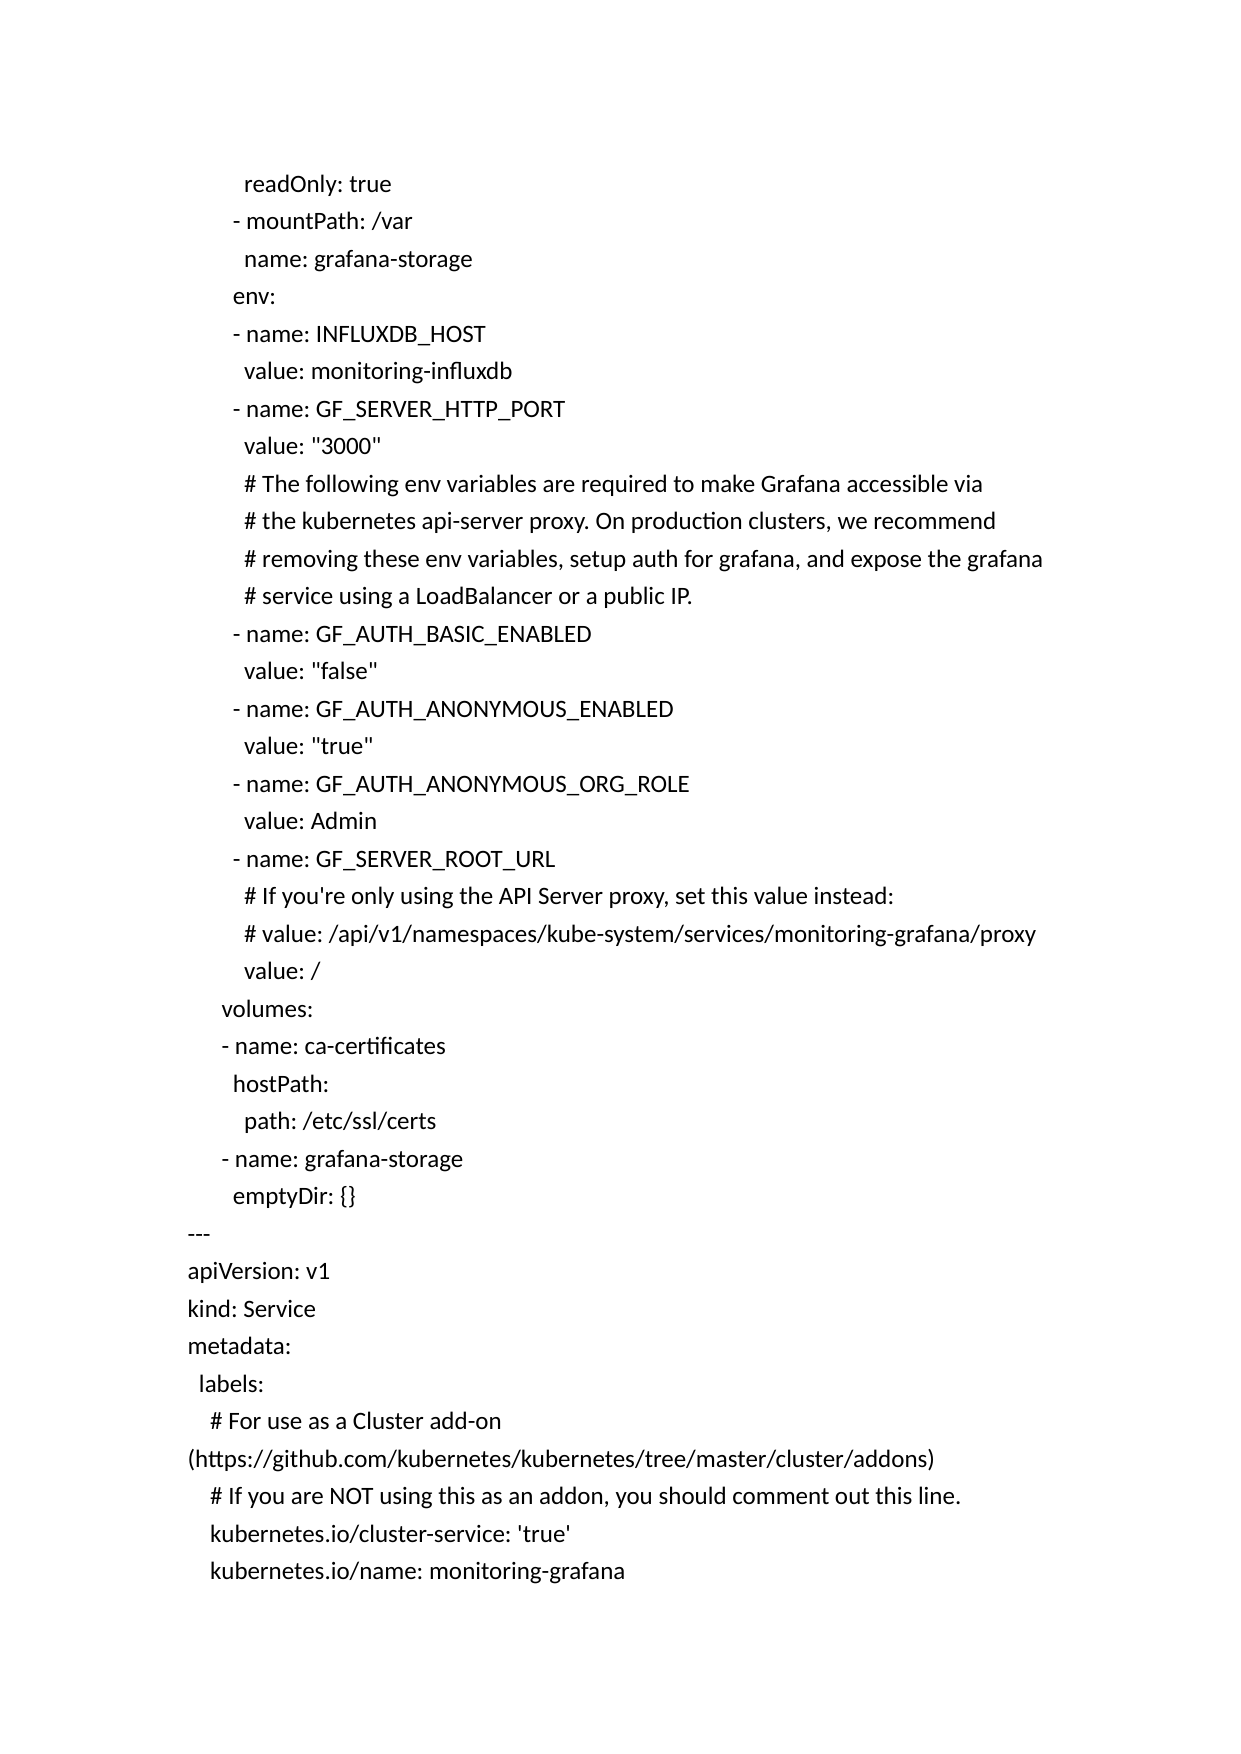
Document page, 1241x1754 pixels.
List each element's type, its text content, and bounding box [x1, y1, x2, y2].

text kubernetes.io/name: monitoring-grafana [187, 1552, 1053, 1589]
text kind: Service [187, 1289, 1053, 1327]
text # If you are NOT using this as an addon, you should comment out this line. [187, 1477, 1053, 1514]
text # value: /api/v1/namespaces/kube-system/services/monitoring-grafana/proxy [187, 914, 1053, 952]
text # For use as a Cluster add-on (https://github.com/kubernetes/kubernetes/tree/master/cluster/addons) [187, 1402, 1053, 1477]
text - name: GF_AUTH_ANONYMOUS_ENABLED [187, 689, 1053, 727]
text name: grafana-storage [187, 239, 1053, 277]
text apiVersion: v1 [187, 1252, 1053, 1289]
text # the kubernetes api-server proxy. On production clusters, we recommend [187, 502, 1053, 539]
text value: / [187, 952, 1053, 989]
text # removing these env variables, setup auth for grafana, and expose the grafana [187, 539, 1053, 577]
text env: [187, 277, 1053, 314]
text value: "3000" [187, 427, 1053, 464]
text volumes: [187, 989, 1053, 1027]
text # service using a LoadBalancer or a public IP. [187, 577, 1053, 614]
text - mountPath: /var [187, 202, 1053, 239]
text # If you're only using the API Server proxy, set this value instead: [187, 877, 1053, 914]
text - name: GF_AUTH_BASIC_ENABLED [187, 614, 1053, 652]
text - name: INFLUXDB_HOST [187, 314, 1053, 352]
text metadata: [187, 1327, 1053, 1364]
text - name: grafana-storage [187, 1139, 1053, 1177]
text - name: GF_SERVER_ROOT_URL [187, 839, 1053, 877]
text labels: [187, 1364, 1053, 1402]
text --- [187, 1214, 1053, 1252]
text value: "true" [187, 727, 1053, 764]
text hostPath: [187, 1064, 1053, 1102]
text value: Admin [187, 802, 1053, 839]
text - name: GF_AUTH_ANONYMOUS_ORG_ROLE [187, 764, 1053, 802]
text emptyDir: {} [187, 1177, 1053, 1214]
text readOnly: true [187, 164, 1053, 202]
text - name: GF_SERVER_HTTP_PORT [187, 389, 1053, 427]
text - name: ca-certificates [187, 1027, 1053, 1064]
text path: /etc/ssl/certs [187, 1102, 1053, 1139]
text value: monitoring-influxdb [187, 352, 1053, 389]
text value: "false" [187, 652, 1053, 689]
text kubernetes.io/cluster-service: 'true' [187, 1514, 1053, 1552]
text # The following env variables are required to make Grafana accessible via [187, 464, 1053, 502]
